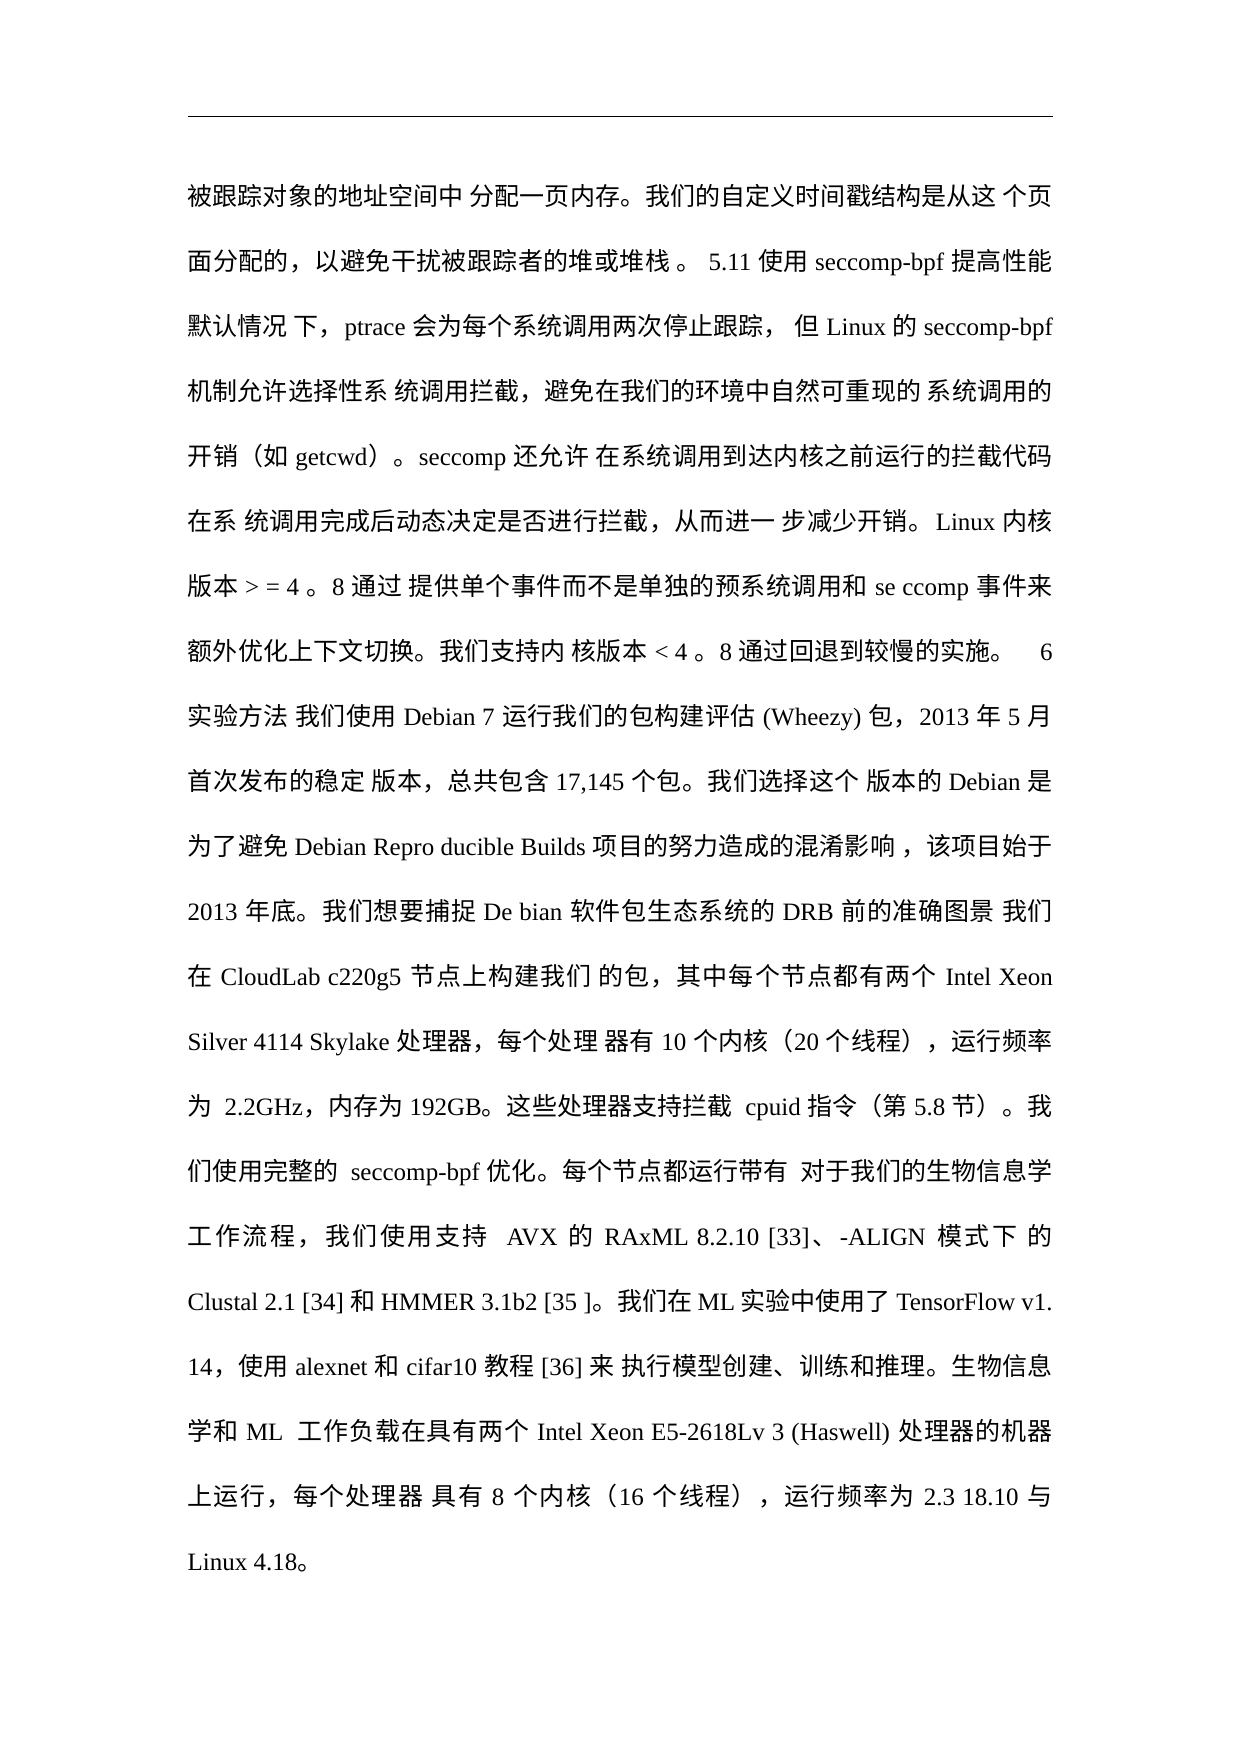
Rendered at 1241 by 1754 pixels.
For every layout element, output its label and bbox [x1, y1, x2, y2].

text [187, 162, 1053, 1592]
